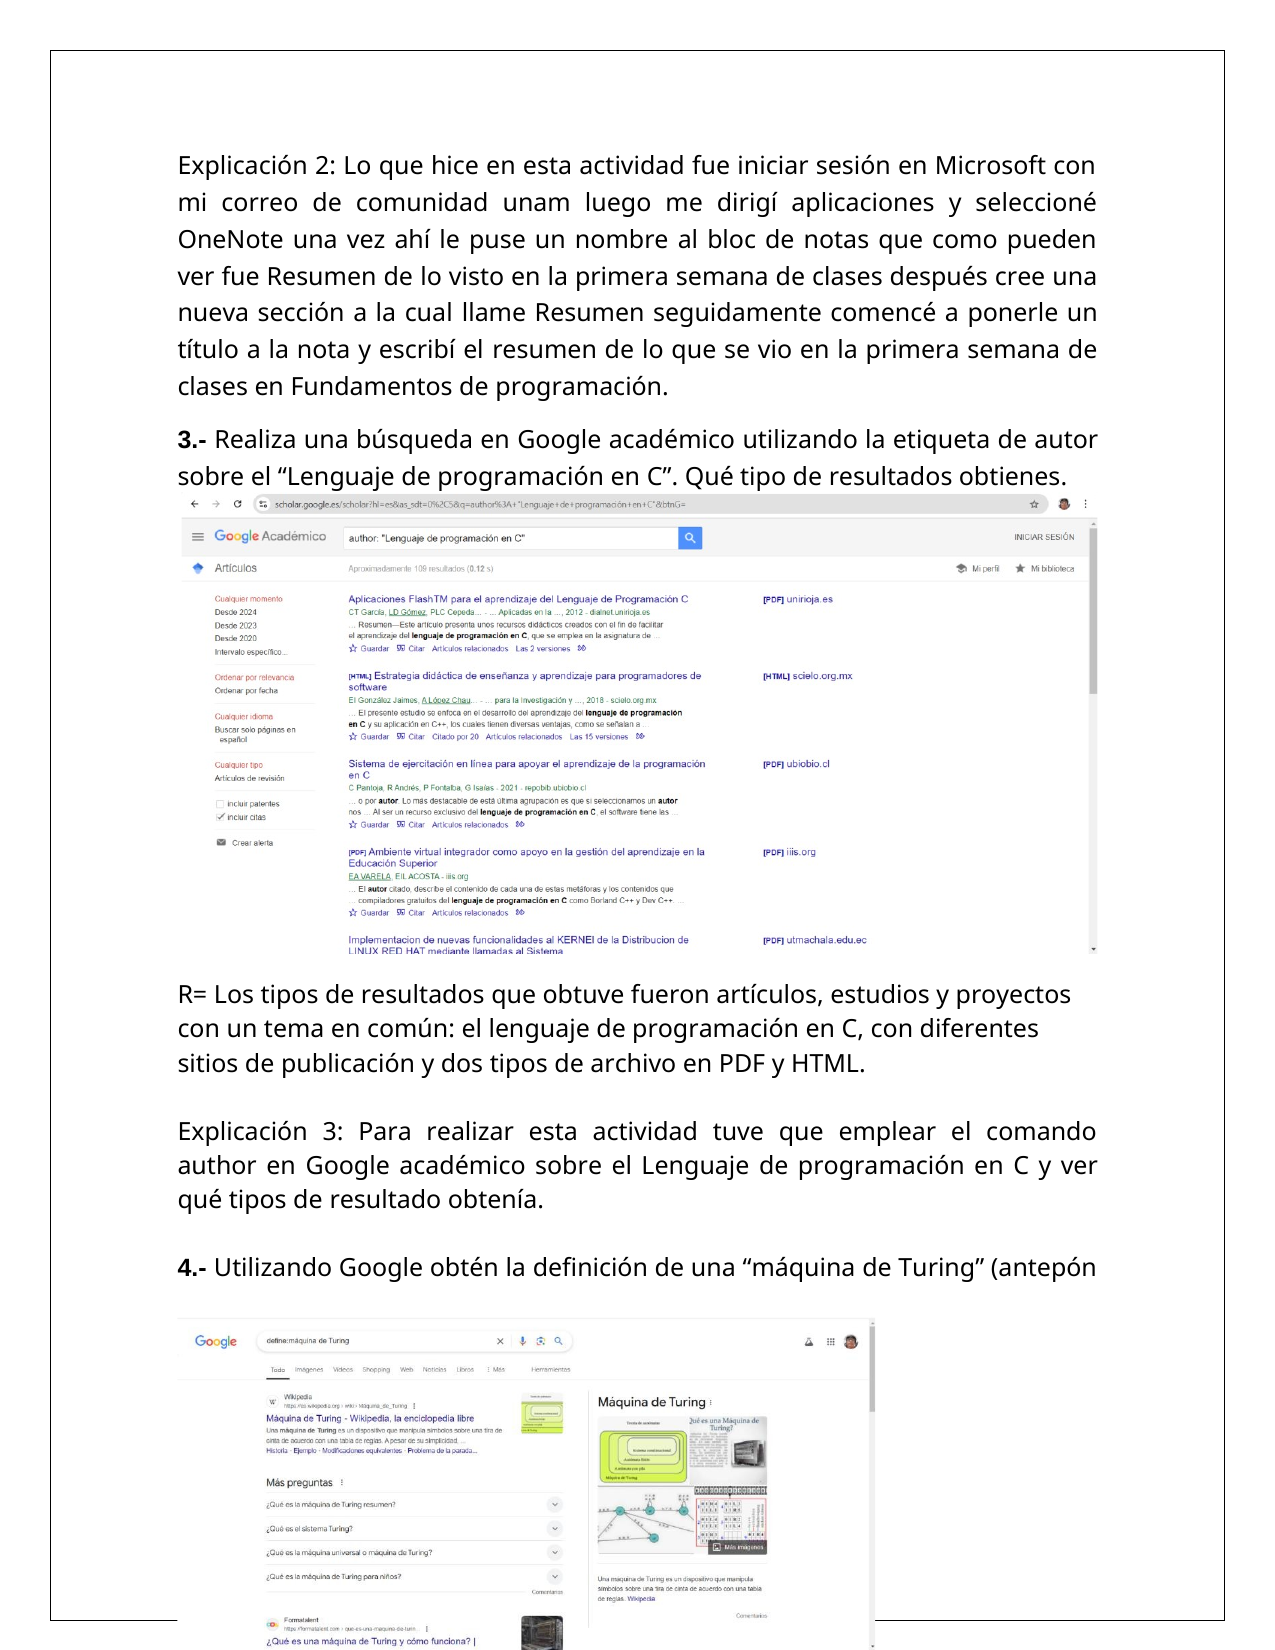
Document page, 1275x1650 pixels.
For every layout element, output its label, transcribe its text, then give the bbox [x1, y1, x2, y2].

text 4.- Utilizando Google obtén la definición de una “máquina de Turing” (antepón la palabra “define:” Pon aquí el resultado [177, 1250, 1098, 1284]
picture [177, 1316, 876, 1650]
text Explicación 3: Para realizar esta actividad tuve que emplear el comando author en Google académico sobre el Lenguaje de programación en C y ver qué tipos de resultado obtenía. [177, 1113, 1098, 1216]
picture [181, 492, 1098, 954]
text Explicación 2: Lo que hice en esta actividad fue iniciar sesión en Microsoft con mi correo de comunidad unam luego me dirigí aplicaciones y seleccioné OneNote una vez ahí le puse un nombre al bloc de notas que como pueden ver fue Resumen de lo visto en la primera semana de clases después cree una nueva sección a la cual llame Resumen seguidamente comencé a ponerle un título a la nota y escribí el resumen de lo que se vio en la primera semana de clases en Fundamentos de programación. [177, 148, 1098, 402]
text 3.- Realiza una búsqueda en Google académico utilizando la etiqueta de autor sobre el “Lenguaje de programación en C”. Qué tipo de resultados obtienes. [177, 422, 1098, 492]
